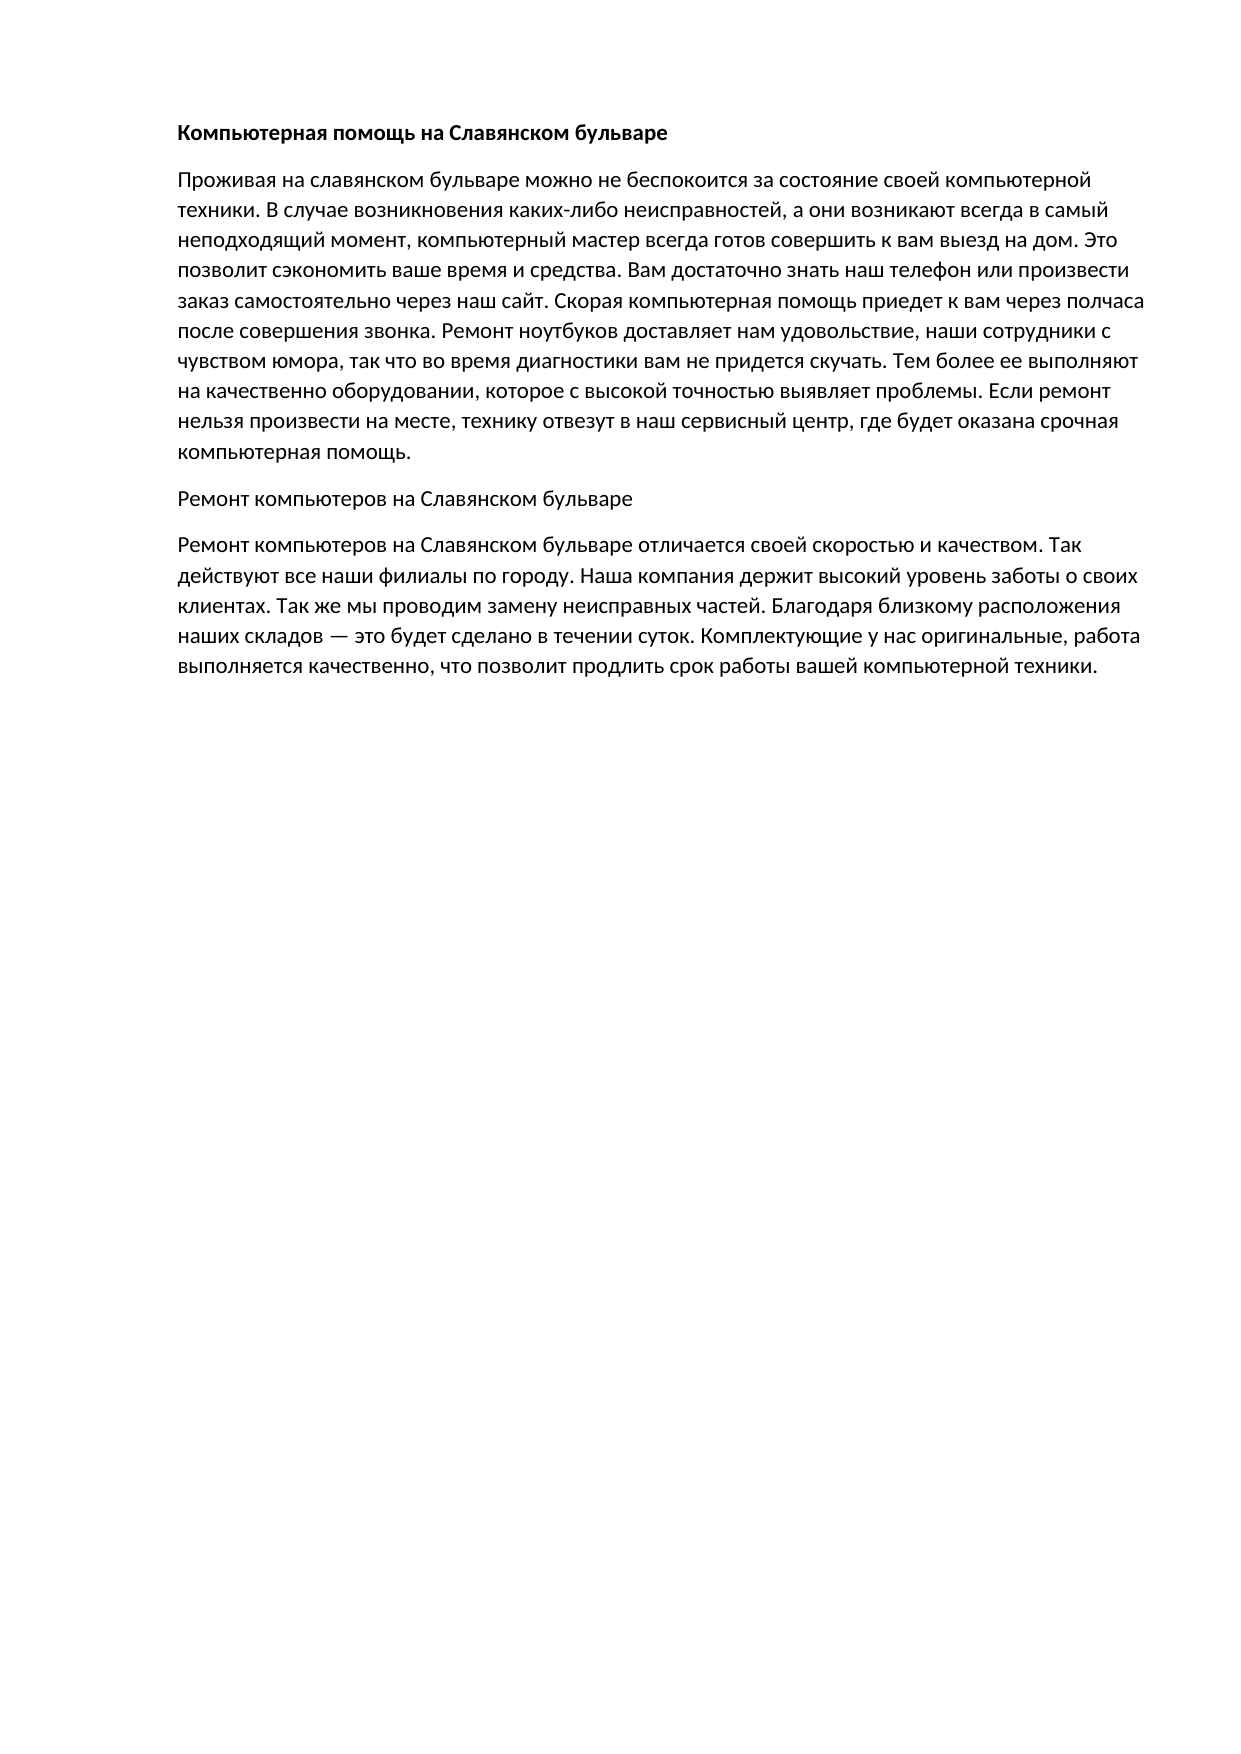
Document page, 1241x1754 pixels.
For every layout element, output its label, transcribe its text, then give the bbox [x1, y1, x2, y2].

text Ремонт компьютеров на Славянском бульваре [177, 484, 1152, 512]
text Ремонт компьютеров на Славянском бульваре отличается своей скоростью и качеством. Так действуют все наши филиалы по городу. Наша компания держит высокий уровень заботы о своих клиентах. Так же мы проводим замену неисправных частей. Благодаря близкому расположения наших складов — это будет сделано в течении суток. Комплектующие у нас оригинальные, работа выполняется качественно, что позволит продлить срок работы вашей компьютерной техники. [177, 531, 1152, 679]
text Проживая на славянском бульваре можно не беспокоится за состояние своей компьютерной техники. В случае возникновения каких-либо неисправностей, а они возникают всегда в самый неподходящий момент, компьютерный мастер всегда готов совершить к вам выезд на дом. Это позволит сэкономить ваше время и средства. Вам достаточно знать наш телефон или произвести заказ самостоятельно через наш сайт. Скорая компьютерная помощь приедет к вам через полчаса после совершения звонка. Ремонт ноутбуков доставляет нам удовольствие, наши сотрудники с чувством юмора, так что во время диагностики вам не придется скучать. Тем более ее выполняют на качественно оборудовании, которое с высокой точностью выявляет проблемы. Если ремонт нельзя произвести на месте, технику отвезут в наш сервисный центр, где будет оказана срочная компьютерная помощь. [177, 165, 1152, 465]
text Компьютерная помощь на Славянском бульваре [177, 118, 1152, 146]
